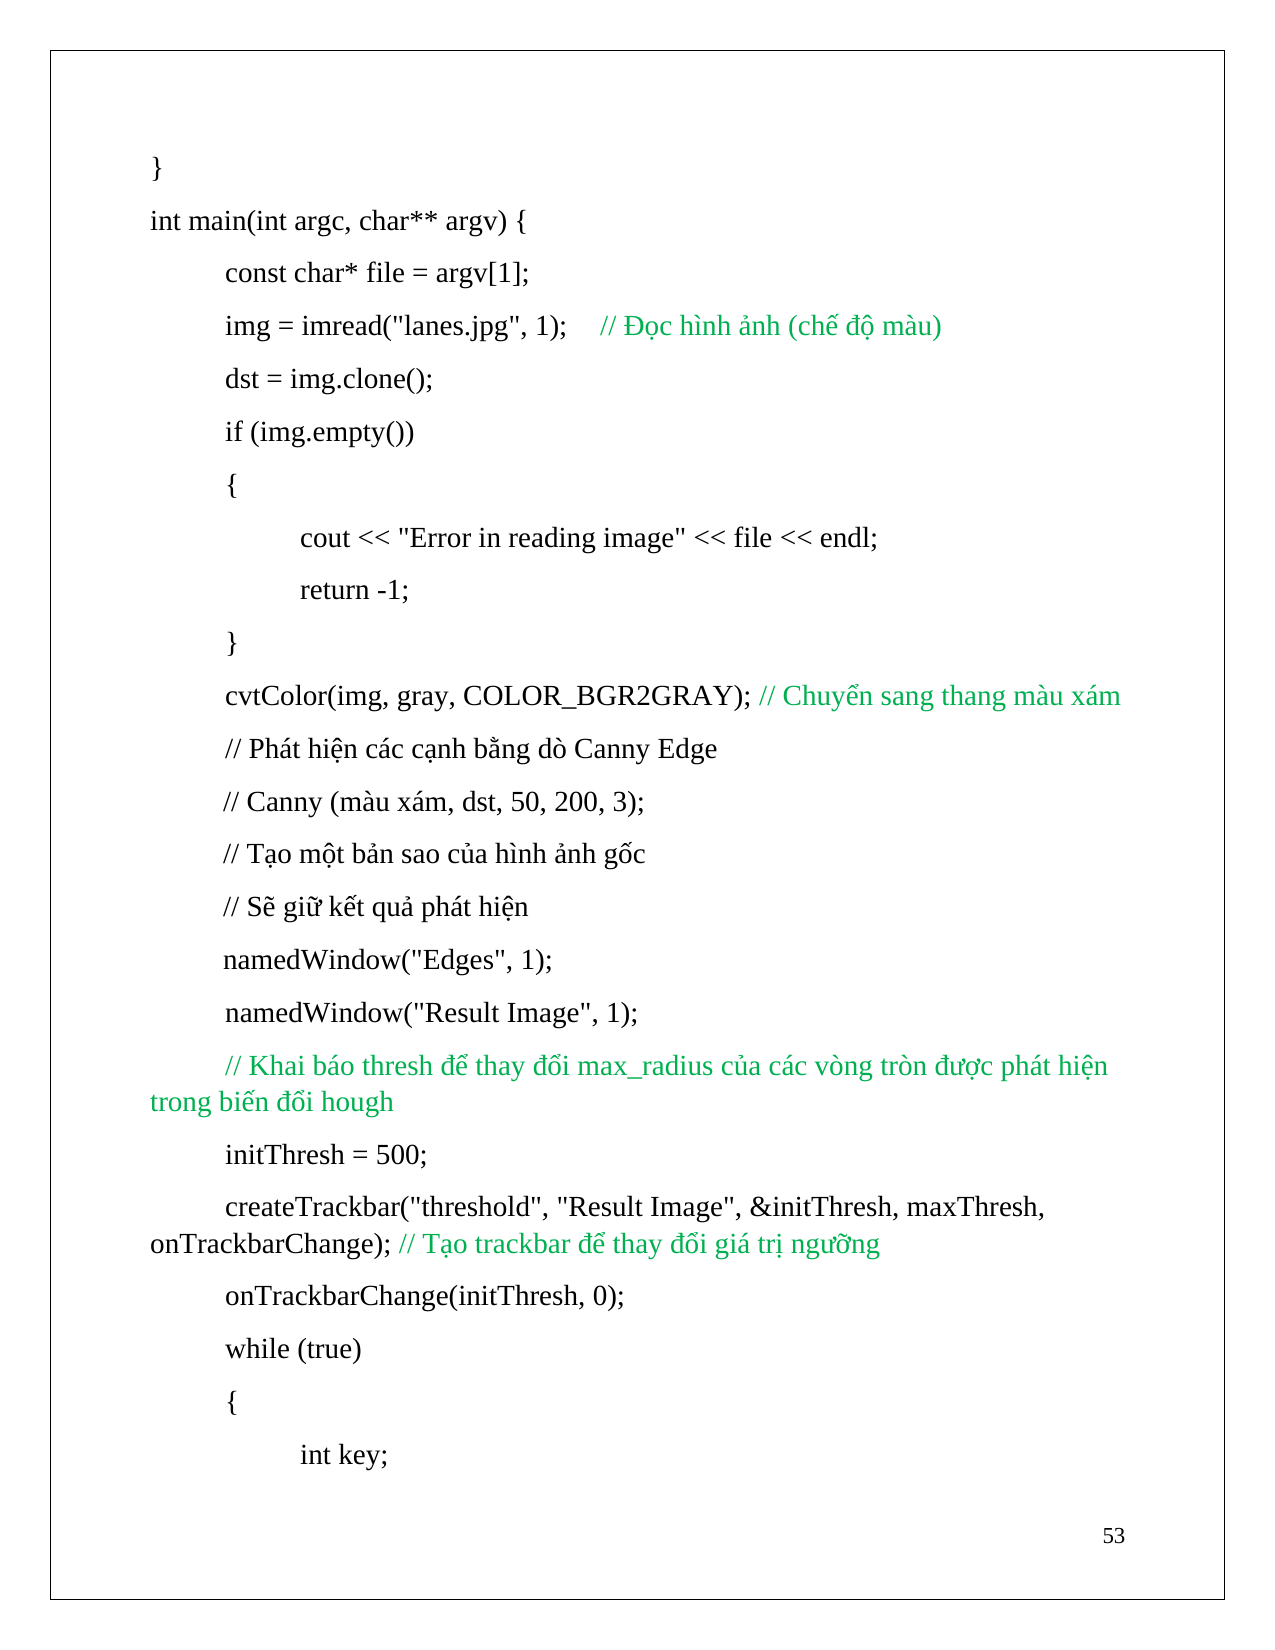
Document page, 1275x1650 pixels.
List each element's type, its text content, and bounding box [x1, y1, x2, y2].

text while (true) [150, 1331, 1125, 1365]
text return -1; [150, 572, 1125, 606]
text { [150, 1384, 1125, 1418]
text // Khai báo thresh để thay đổi max_radius của các vòng tròn được phát hiện trong biến đổi hough [150, 1048, 1125, 1117]
text onTrackbarChange(initThresh, 0); [150, 1278, 1125, 1312]
text img = imread("lanes.jpg", 1); // Đọc hình ảnh (chế độ màu) [150, 308, 1125, 342]
text // Phát hiện các cạnh bằng dò Canny Edge [150, 731, 1125, 764]
text } [150, 150, 1125, 183]
text const char* file = argv[1]; [150, 256, 1125, 289]
text cout << "Error in reading image" << file << endl; [150, 520, 1125, 553]
text dst = img.clone(); [150, 361, 1125, 395]
text if (img.empty()) [150, 414, 1125, 448]
text { [150, 467, 1125, 500]
text namedWindow("Result Image", 1); [150, 995, 1125, 1028]
text } [150, 625, 1125, 659]
text initThresh = 500; [150, 1137, 1125, 1170]
text // Tạo một bản sao của hình ảnh gốc [150, 837, 1125, 870]
text createTrackbar("threshold", "Result Image", &initThresh, maxThresh, onTrackbarChange); // Tạo trackbar để thay đổi giá trị ngưỡng [150, 1189, 1125, 1259]
text cvtColor(img, gray, COLOR_BGR2GRAY); // Chuyển sang thang màu xám [150, 678, 1125, 712]
text // Canny (màu xám, dst, 50, 200, 3); [150, 784, 1125, 817]
text int main(int argc, char** argv) { [150, 203, 1125, 236]
text namedWindow("Edges", 1); [150, 942, 1125, 976]
text // Sẽ giữ kết quả phát hiện [150, 889, 1125, 923]
text int key; [150, 1437, 1125, 1471]
